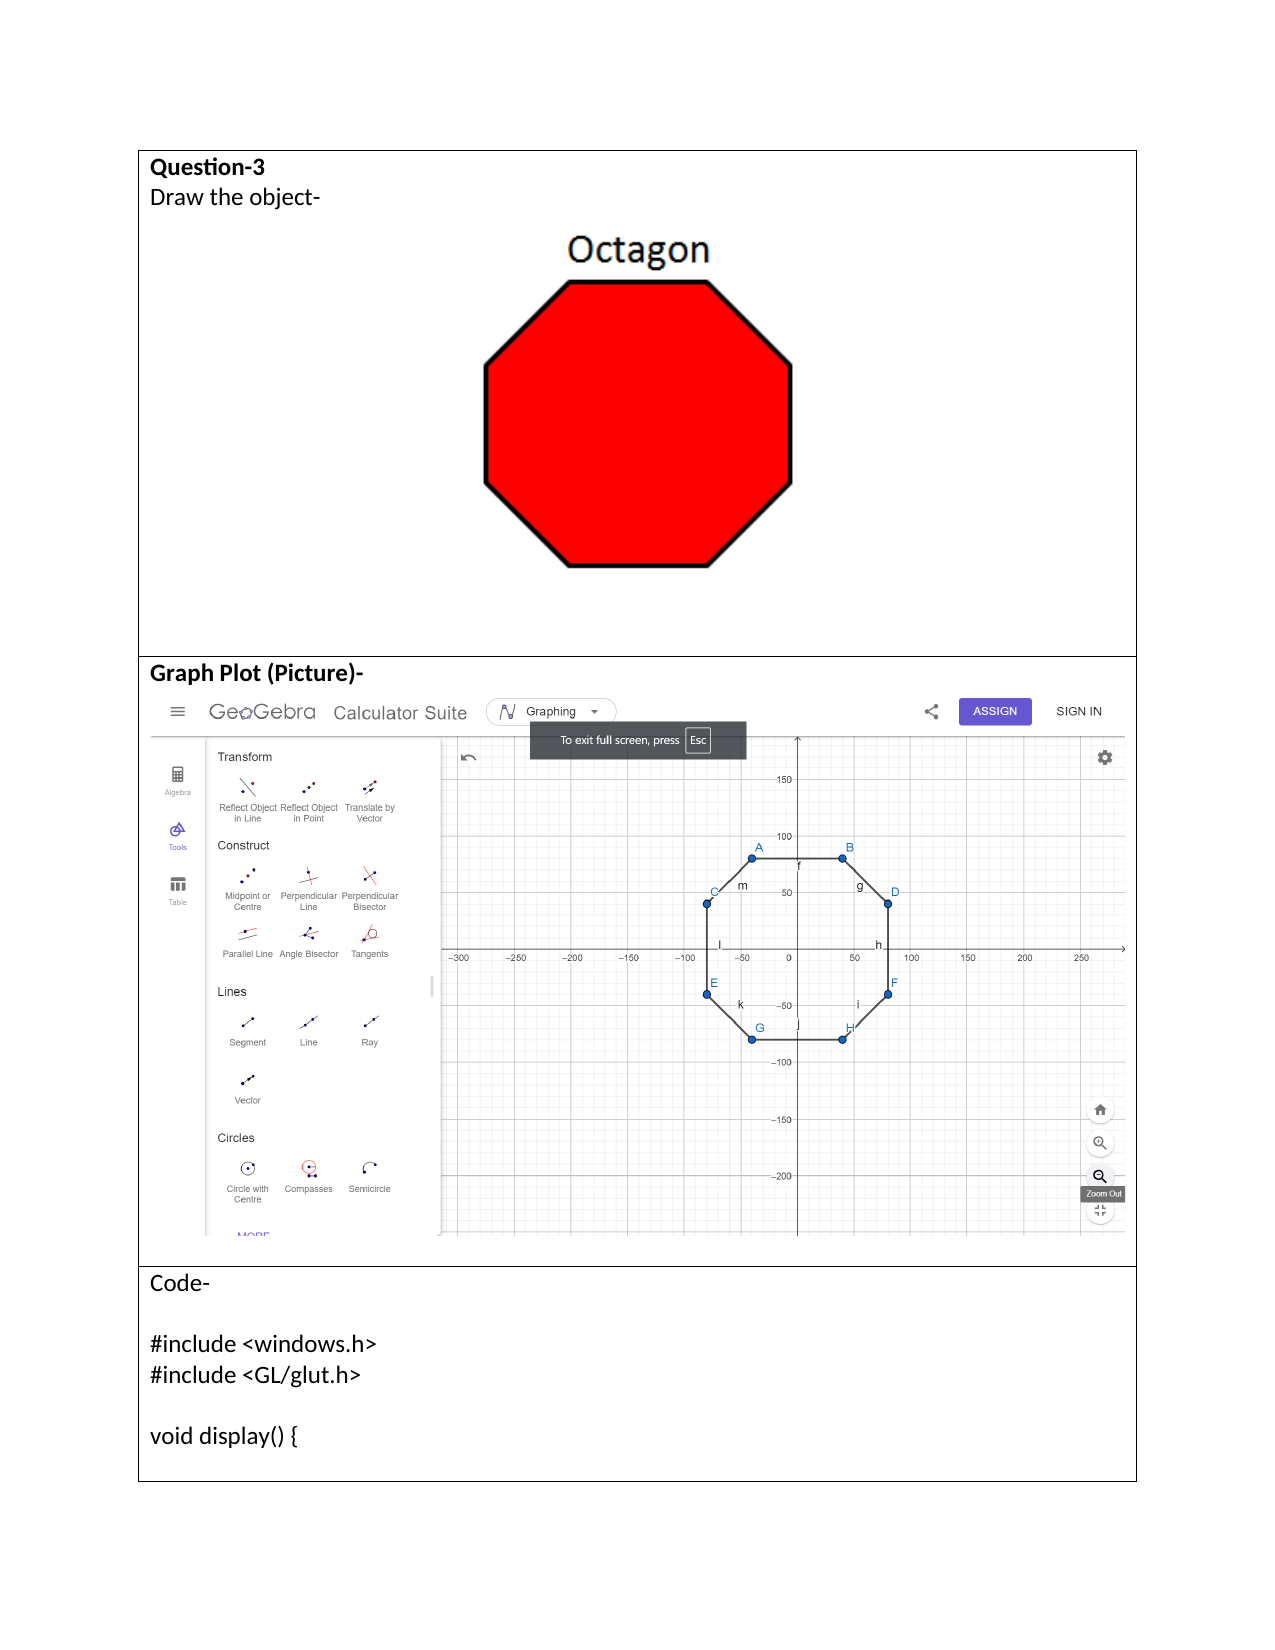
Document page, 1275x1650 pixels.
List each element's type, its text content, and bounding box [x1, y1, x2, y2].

table_header Question-3 Draw the object- [139, 151, 1136, 656]
table_cell Graph Plot (Picture)- [139, 657, 1136, 1266]
picture [451, 212, 824, 595]
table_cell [139, 1267, 1136, 1481]
picture [150, 687, 1125, 1236]
